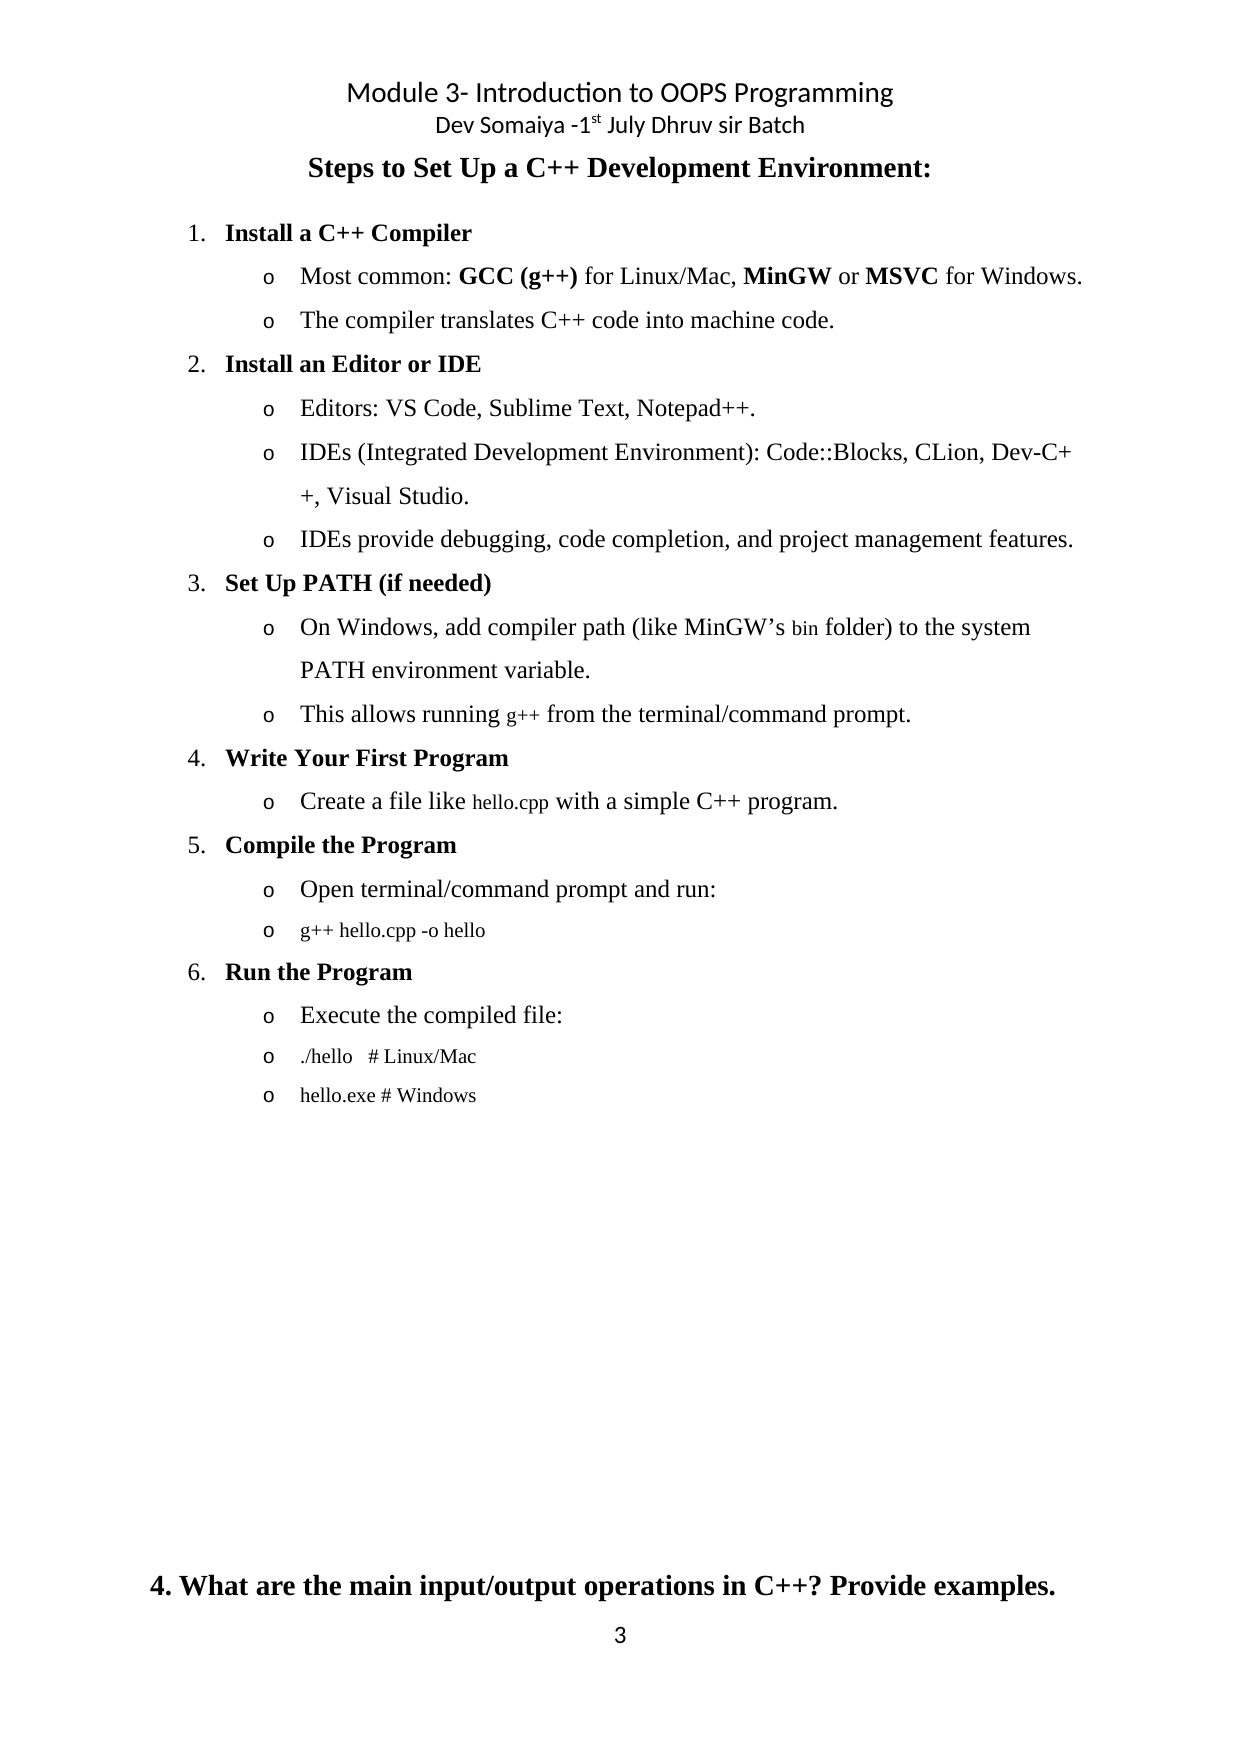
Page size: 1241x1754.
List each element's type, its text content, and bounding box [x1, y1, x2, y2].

list On Windows, add compiler path (like MinGW’s bin folder) to the system PATH environment variable. [262, 612, 1090, 684]
list Create a file like hello.cpp with a simple C++ program. [262, 786, 1090, 816]
list IDEs provide debugging, code completion, and project management features. [262, 524, 1090, 554]
list Install a C++ Compiler [187, 218, 1090, 246]
list The compiler translates C++ code into machine code. [262, 305, 1090, 335]
text Steps to Set Up a C++ Development Environment: [150, 150, 1090, 183]
list Open terminal/command prompt and run: [262, 874, 1090, 903]
list hello.exe # Windows [262, 1083, 1090, 1108]
list Write Your First Program [187, 743, 1090, 772]
list ./hello # Linux/Mac [262, 1044, 1090, 1070]
list Editors: VS Code, Sublime Text, Notepad++. [262, 393, 1090, 422]
list Compile the Program [187, 831, 1090, 859]
list g++ hello.cpp -o hello [262, 918, 1090, 944]
list This allows running g++ from the terminal/command prompt. [262, 699, 1090, 728]
list Run the Program [187, 957, 1090, 985]
list Execute the compiled file: [262, 1000, 1090, 1029]
list Most common: GCC (g++) for Linux/Mac, MinGW or MSVC for Windows. [262, 261, 1090, 290]
list Set Up PATH (if needed) [187, 568, 1090, 597]
text 4. What are the main input/output operations in C++? Provide examples. [150, 1568, 1090, 1602]
list Install an Editor or IDE [187, 349, 1090, 378]
list IDEs (Integrated Development Environment): Code::Blocks, CLion, Dev-C++, Visual Studio. [262, 437, 1090, 510]
